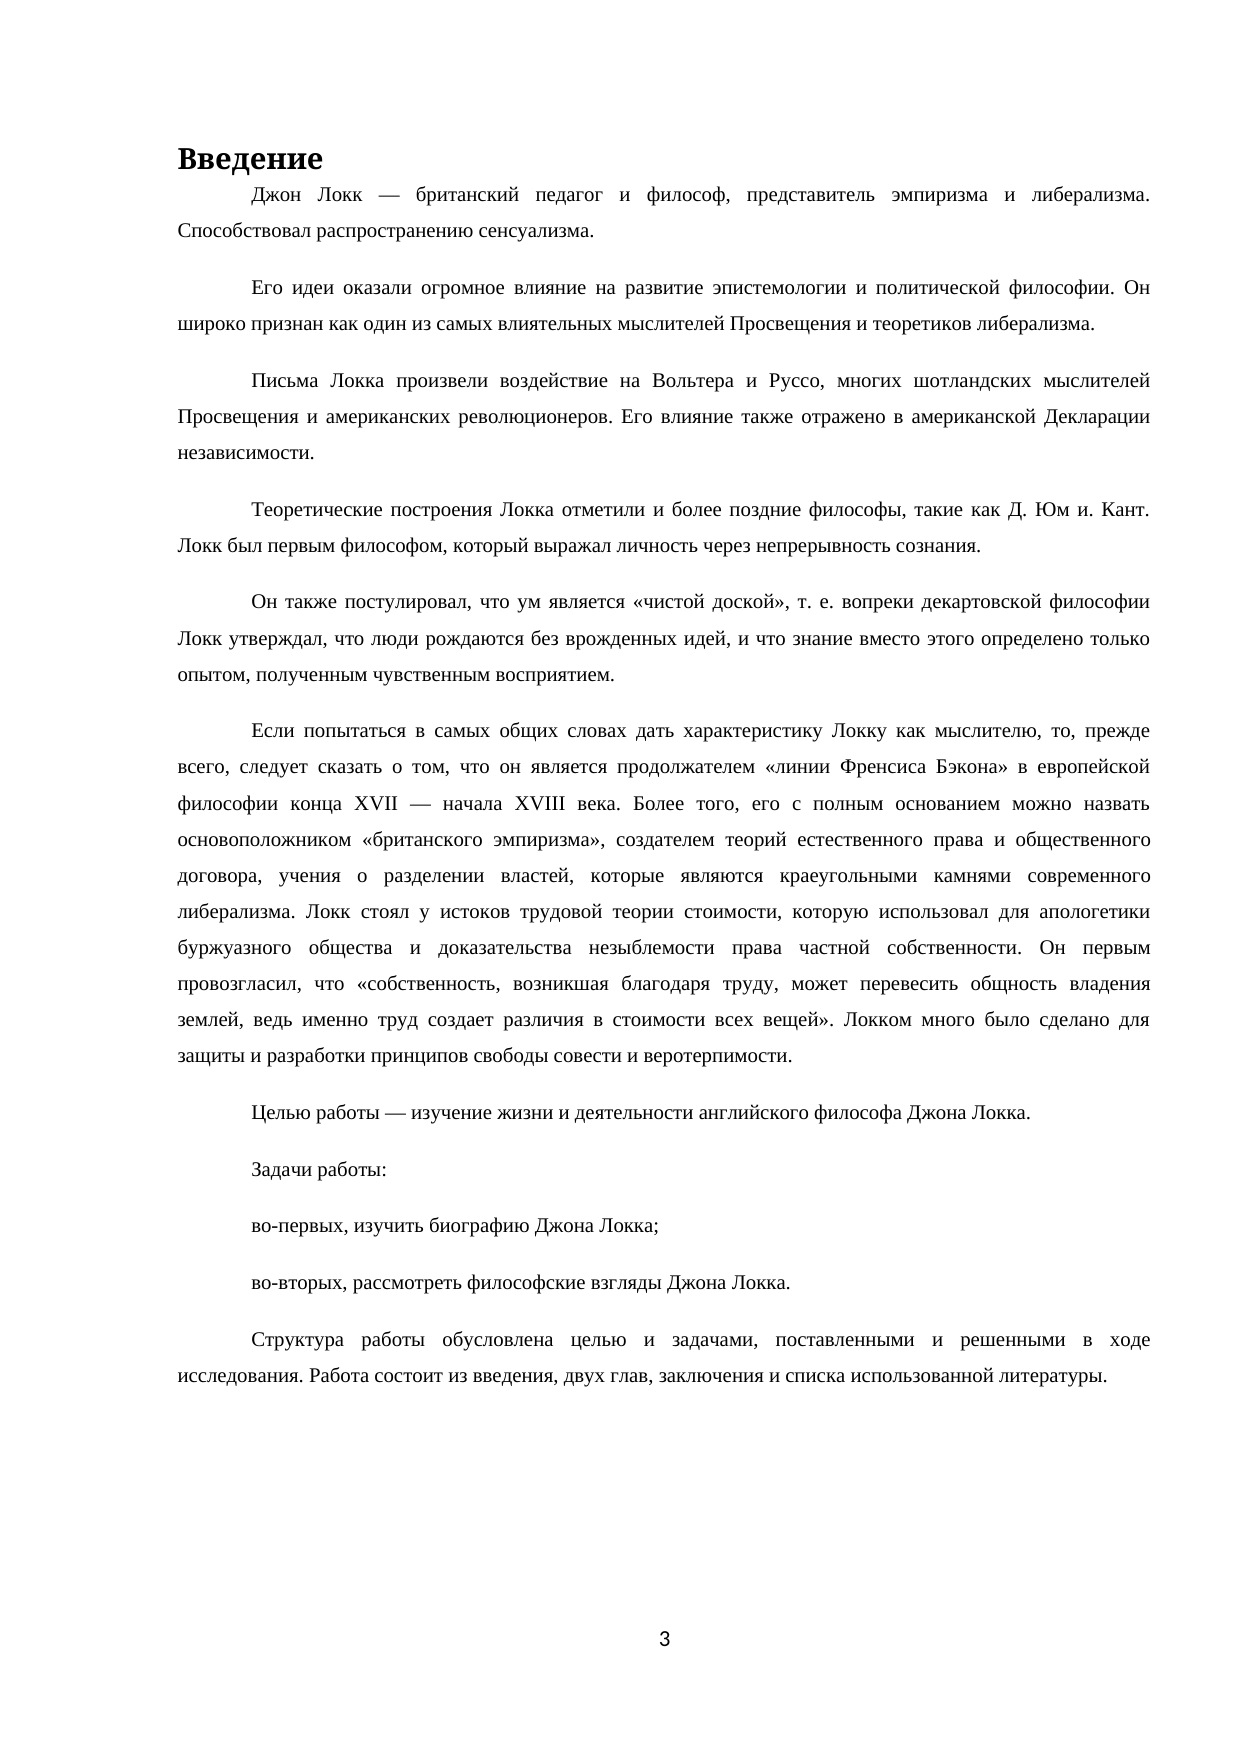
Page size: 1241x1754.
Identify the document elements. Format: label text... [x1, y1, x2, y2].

subtitle Введение [177, 143, 1152, 177]
text Он также постулировал, что ум является «чистой доской», т. е. вопреки декартовской философии Локк утверждал, что люди рождаются без врожденных идей, и что знание вместо этого определено только опытом, полученным чувственным восприятием. [177, 589, 1152, 686]
text во-вторых, рассмотреть философские взгляды Джона Локка. [177, 1270, 1152, 1294]
text Письма Локка произвели воздействие на Вольтера и Руссо, многих шотландских мыслителей Просвещения и американских революционеров. Его влияние также отражено в американской Декларации независимости. [177, 367, 1152, 464]
text Теоретические построения Локка отметили и более поздние философы, такие как Д. Юм и. Кант. Локк был первым философом, который выражал личность через непрерывность сознания. [177, 496, 1152, 557]
text Задачи работы: [177, 1156, 1152, 1181]
text Если попытаться в самых общих словах дать характеристику Локку как мыслителю, то, прежде всего, следует сказать о том, что он является продолжателем «линии Френсиса Бэкона» в европейской философии конца XVII — начала XVIII века. Более того, его с полным основанием можно назвать основоположником «британского эмпиризма», создателем теорий естественного права и общественного договора, учения о разделении властей, которые являются краеугольными камнями современного либерализма. Локк стоял у истоков трудовой теории стоимости, которую использовал для апологетики буржуазного общества и доказательства незыблемости права частной собственности. Он первым провозгласил, что «собственность, возникшая благодаря труду, может перевесить общность владения землей, ведь именно труд создает различия в стоимости всех вещей». Локком много было сделано для защиты и разработки принципов свободы совести и веротерпимости. [177, 718, 1152, 1067]
text Целью работы — изучение жизни и деятельности английского философа Джона Локка. [177, 1099, 1152, 1124]
text Структура работы обусловлена целью и задачами, поставленными и решенными в ходе исследования. Работа состоит из введения, двух глав, заключения и списка использованной литературы. [177, 1327, 1152, 1387]
text во-первых, изучить биографию Джона Локка; [177, 1213, 1152, 1237]
text Джон Локк — британский педагог и философ, представитель эмпиризма и либерализма. Способствовал распространению сенсуализма. [177, 182, 1152, 242]
text Его идеи оказали огромное влияние на развитие эпистемологии и политической философии. Он широко признан как один из самых влиятельных мыслителей Просвещения и теоретиков либерализма. [177, 274, 1152, 335]
